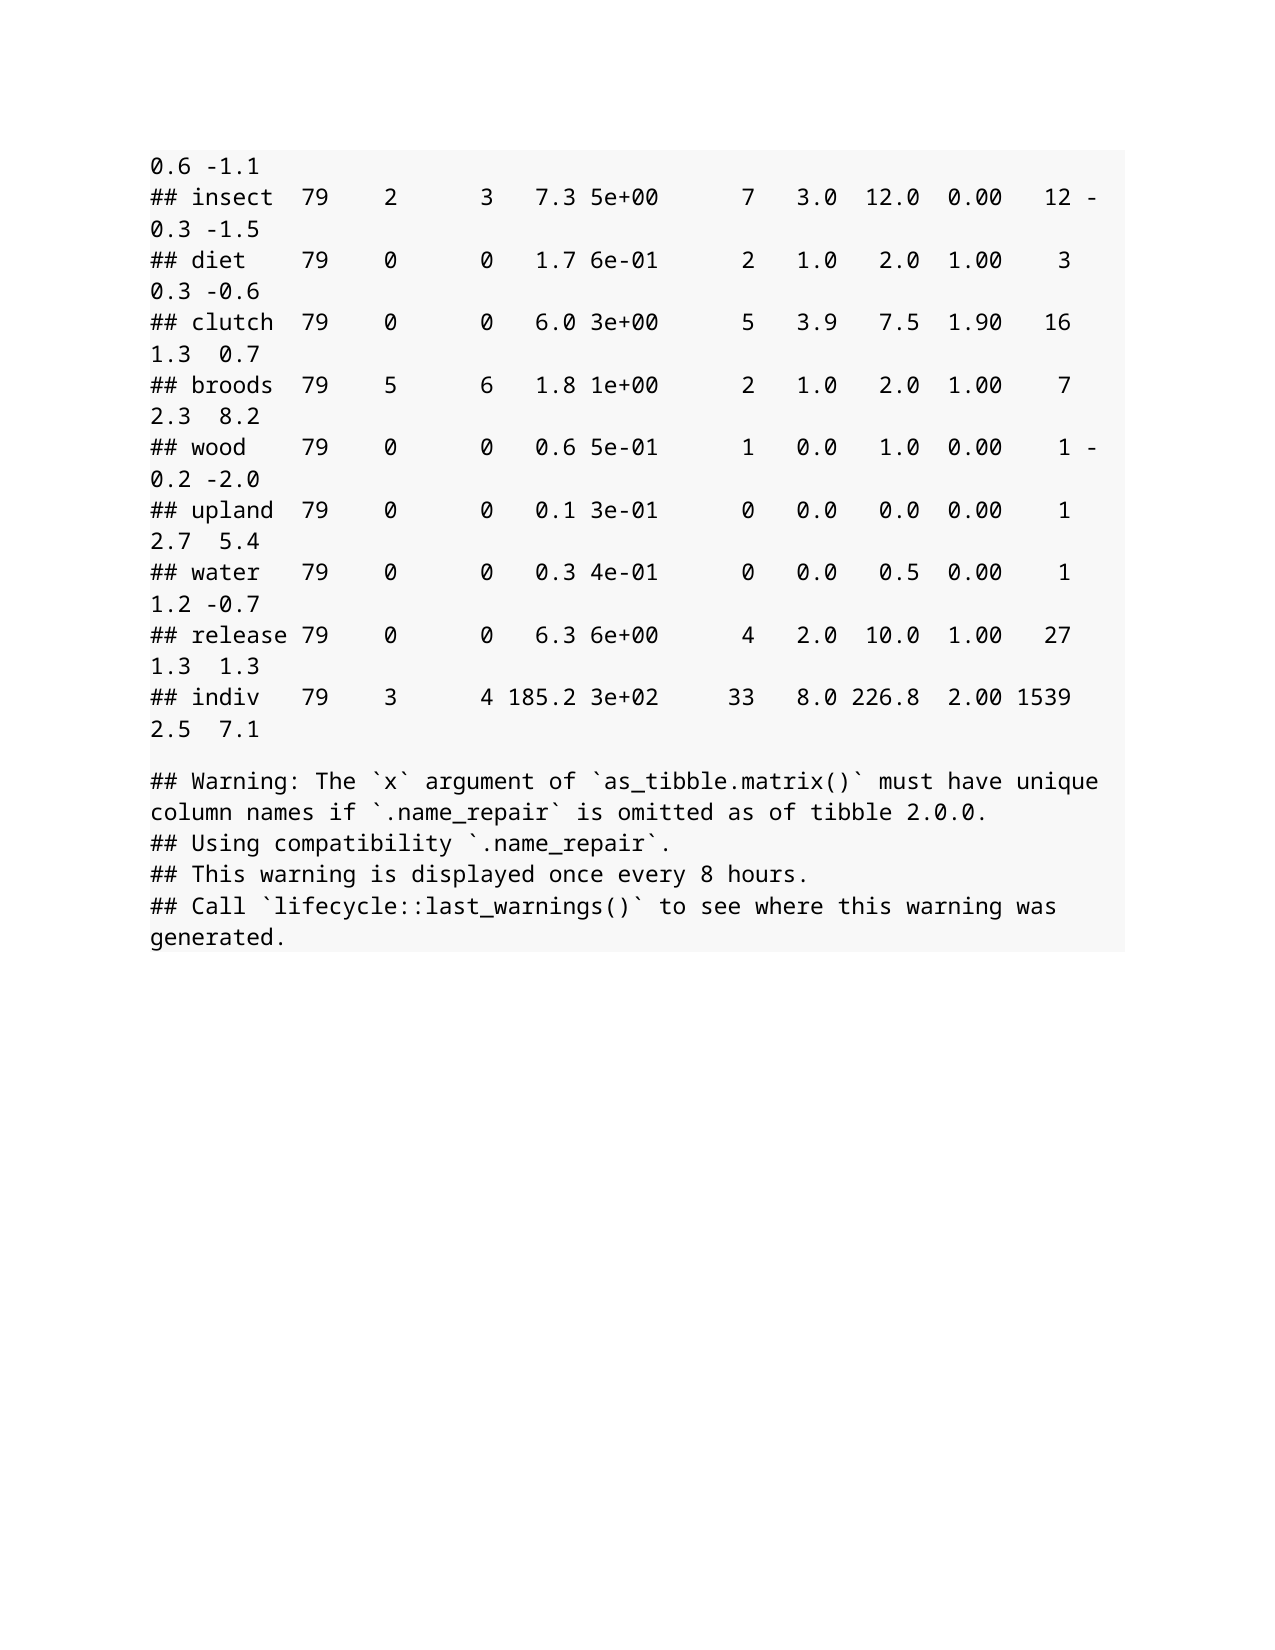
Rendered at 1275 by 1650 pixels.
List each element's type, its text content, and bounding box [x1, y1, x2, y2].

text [150, 150, 1125, 744]
text ## Warning: The `x` argument of `as_tibble.matrix()` must have unique column names if `.name_repair` is omitted as of tibble 2.0.0. ## Using compatibility `.name_repair`. ## This warning is displayed once every 8 hours. ## Call `lifecycle::last_warnings()` to see where this warning was generated. [150, 764, 1125, 952]
